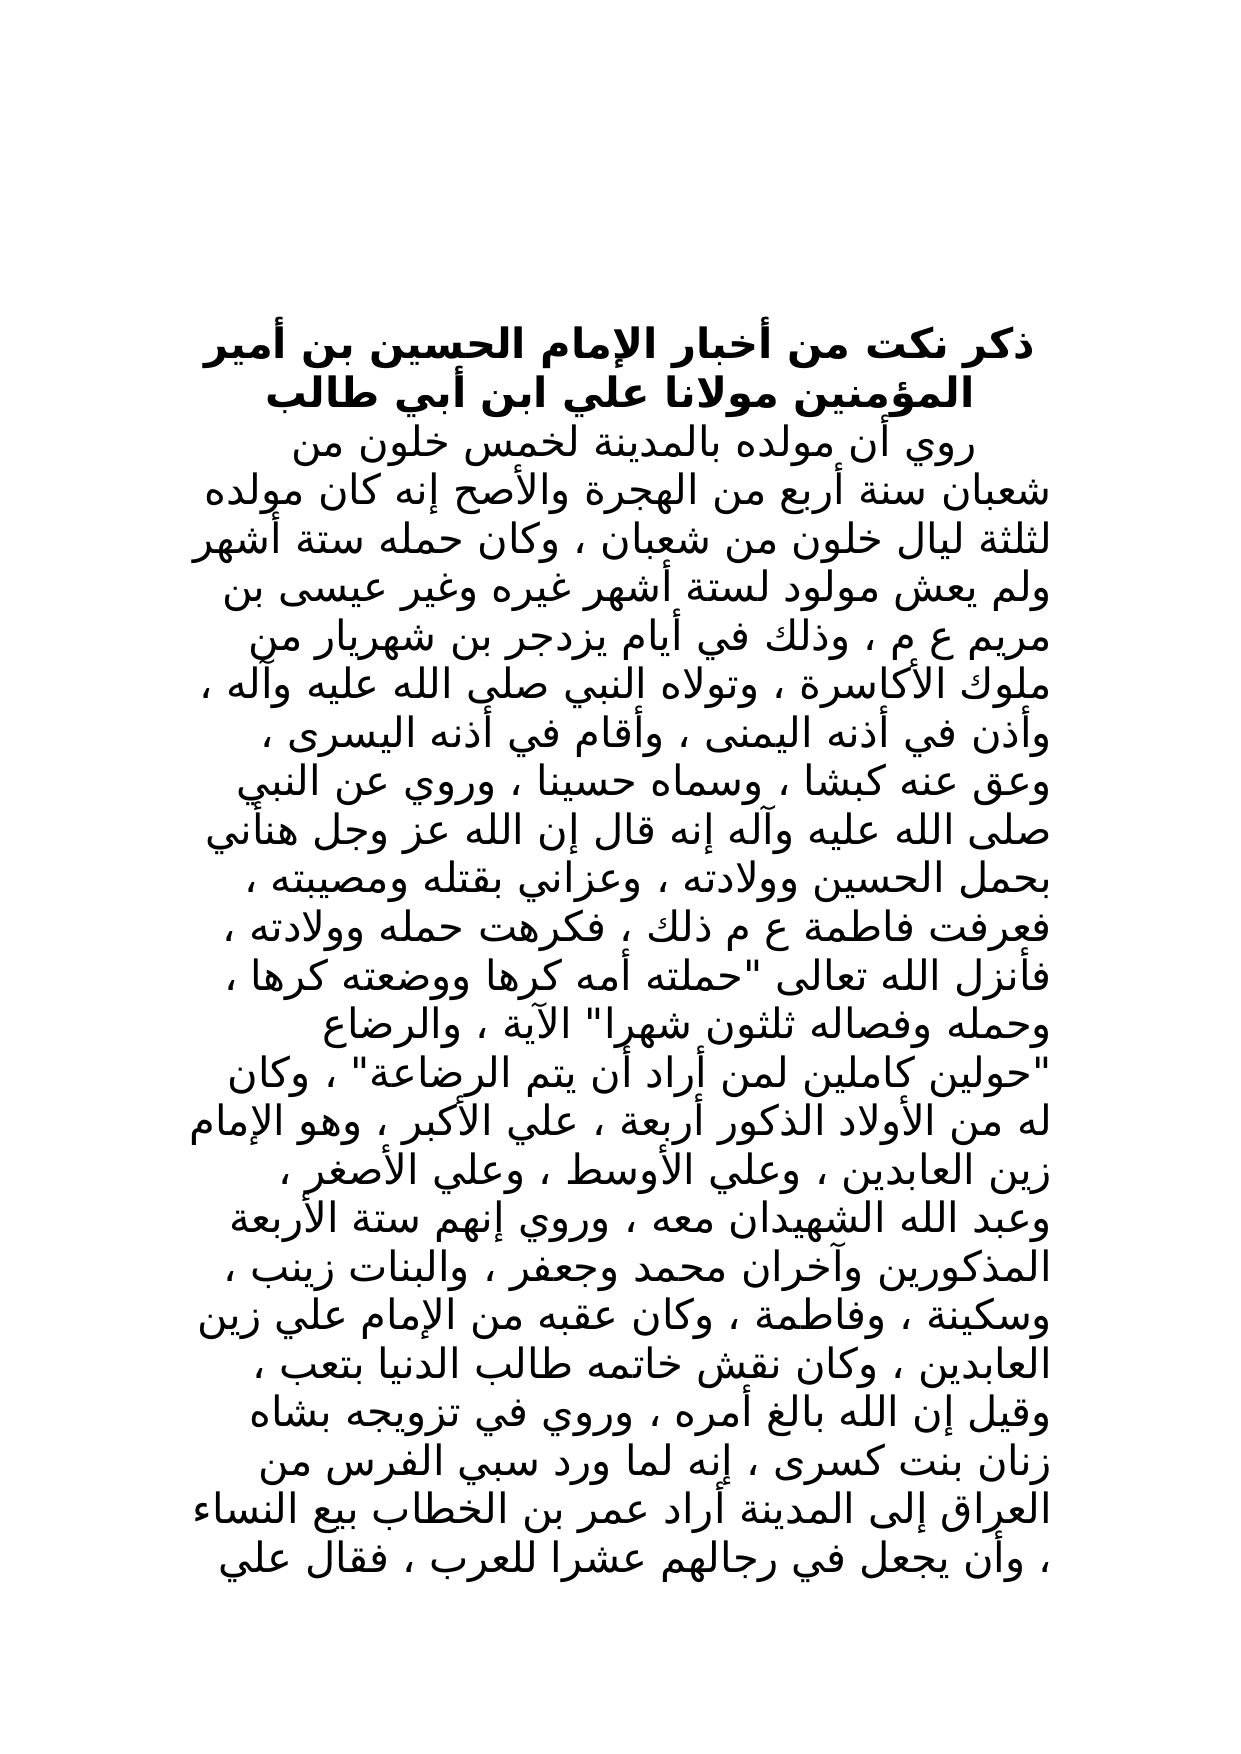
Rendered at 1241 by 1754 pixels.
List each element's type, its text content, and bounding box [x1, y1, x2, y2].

text ذكر نكت من أخبار الإمام الحسين بن أمير المؤمنين مولانا علي ابن أبي طالب [187, 320, 1053, 417]
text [187, 417, 1053, 1582]
